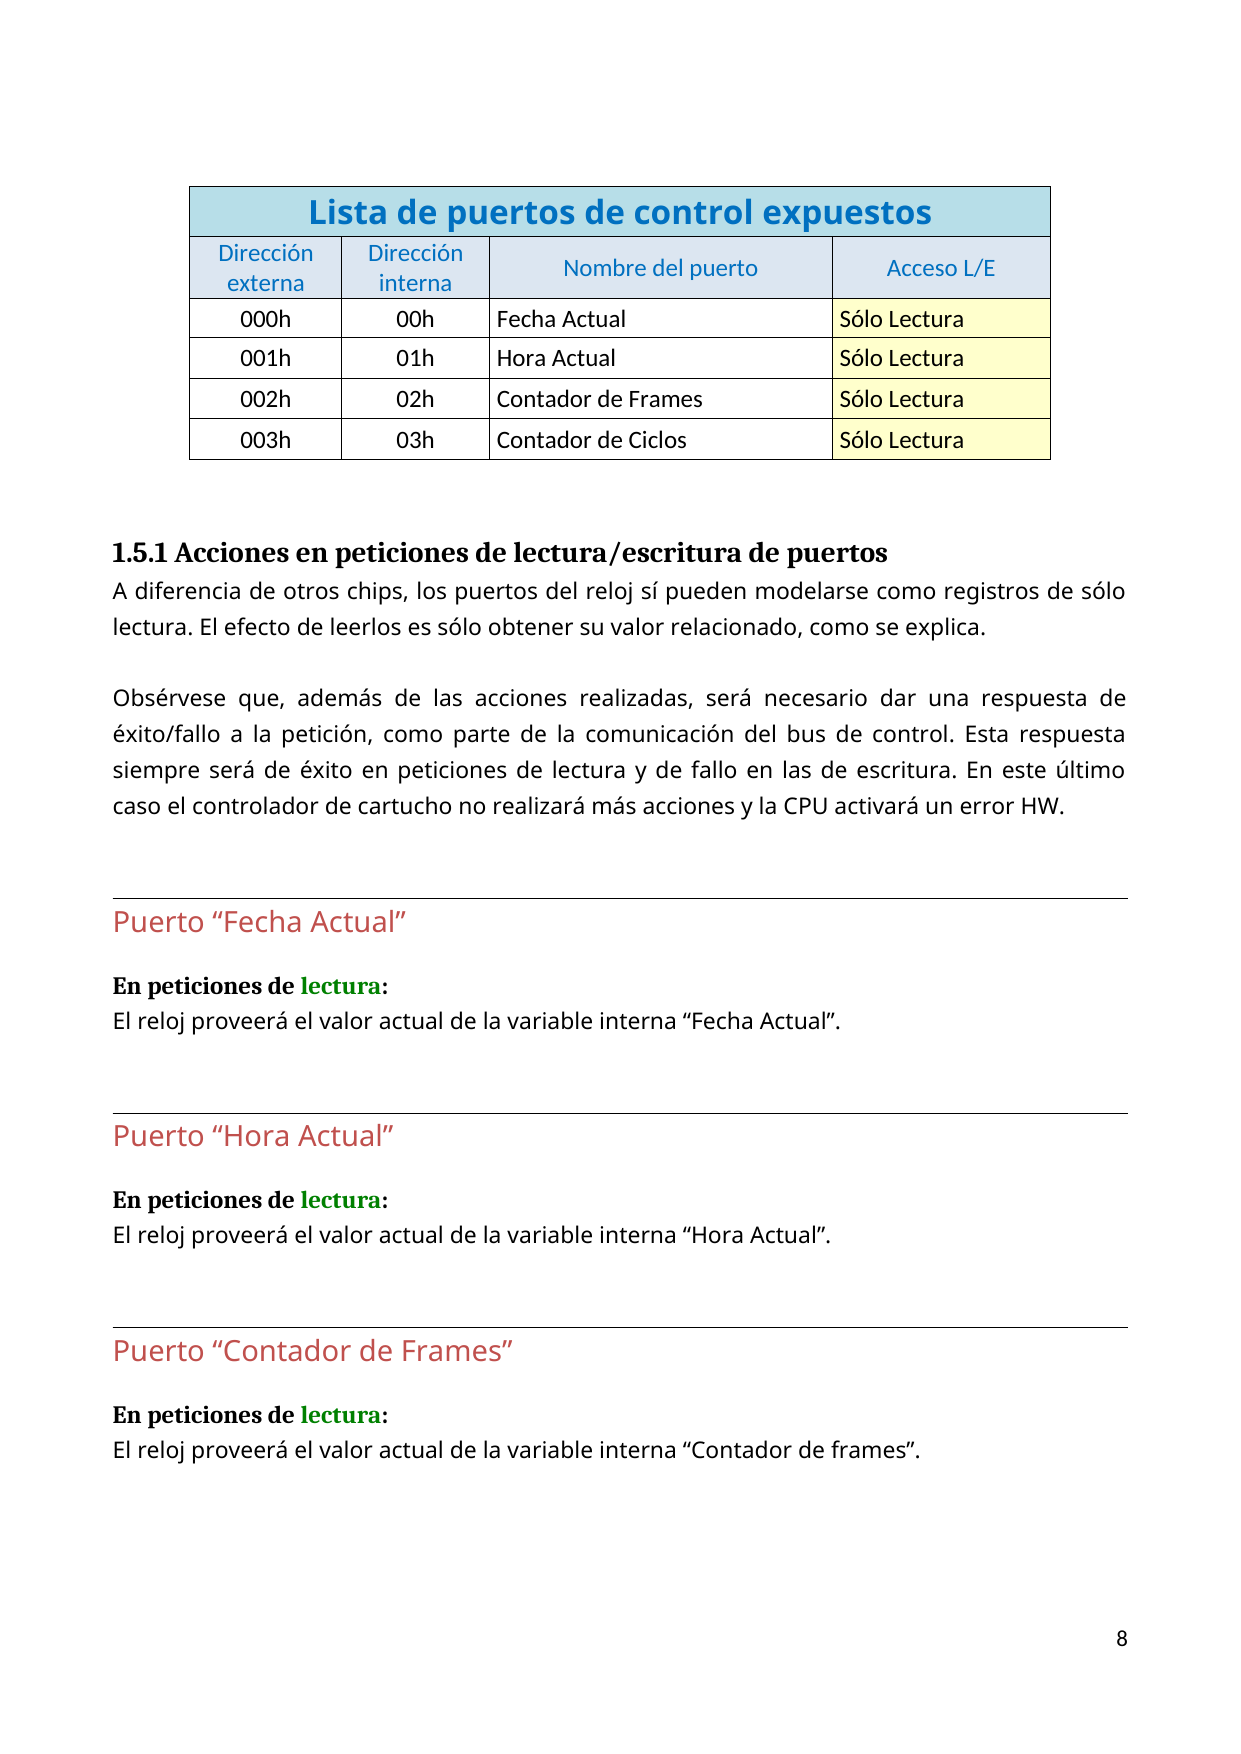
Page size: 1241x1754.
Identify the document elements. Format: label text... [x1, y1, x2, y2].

table_cell Sólo Lectura [833, 299, 1050, 337]
table_cell Fecha Actual [490, 299, 832, 337]
text Obsérvese que, además de las acciones realizadas, será necesario dar una respuesta de éxito/fallo a la petición, como parte de la comunicación del bus de control. Esta respuesta siempre será de éxito en peticiones de lectura y de fallo en las de escritura. En este último caso el controlador de cartucho no realizará más acciones y la CPU activará un error HW. [112, 682, 1128, 821]
table_cell Sólo Lectura [833, 338, 1050, 378]
text El reloj proveerá el valor actual de la variable interna “Contador de frames”. [112, 1434, 1128, 1465]
table_cell 00h [342, 299, 489, 337]
table_cell Dirección externa [190, 237, 341, 298]
table_header Lista de puertos de control expuestos [190, 187, 1050, 236]
table_cell 001h [190, 338, 341, 378]
table_cell 01h [342, 338, 489, 378]
subtitle Puerto “Contador de Frames” [112, 1328, 1128, 1370]
text El reloj proveerá el valor actual de la variable interna “Fecha Actual”. [112, 1005, 1128, 1036]
table_cell Sólo Lectura [833, 419, 1050, 459]
table_cell Hora Actual [490, 338, 832, 378]
table_cell Sólo Lectura [833, 379, 1050, 418]
table_cell 03h [342, 419, 489, 459]
table_cell 003h [190, 419, 341, 459]
table_cell Dirección interna [342, 237, 489, 298]
table_cell 02h [342, 379, 489, 418]
table_cell Contador de Frames [490, 379, 832, 418]
table_cell Nombre del puerto [490, 237, 832, 298]
text A diferencia de otros chips, los puertos del reloj sí pueden modelarse como registros de sólo lectura. El efecto de leerlos es sólo obtener su valor relacionado, como se explica. [112, 574, 1128, 642]
subtitle En peticiones de lectura: [112, 1186, 1128, 1215]
subtitle Puerto “Fecha Actual” [112, 899, 1128, 941]
subtitle 1.5.1 Acciones en peticiones de lectura/escritura de puertos [112, 536, 1128, 569]
subtitle En peticiones de lectura: [112, 1401, 1128, 1430]
table_cell 002h [190, 379, 341, 418]
subtitle Puerto “Hora Actual” [112, 1114, 1128, 1155]
table_cell Acceso L/E [833, 237, 1050, 298]
subtitle En peticiones de lectura: [112, 972, 1128, 1001]
text El reloj proveerá el valor actual de la variable interna “Hora Actual”. [112, 1219, 1128, 1251]
table_cell 000h [190, 299, 341, 337]
table_cell Contador de Ciclos [490, 419, 832, 459]
